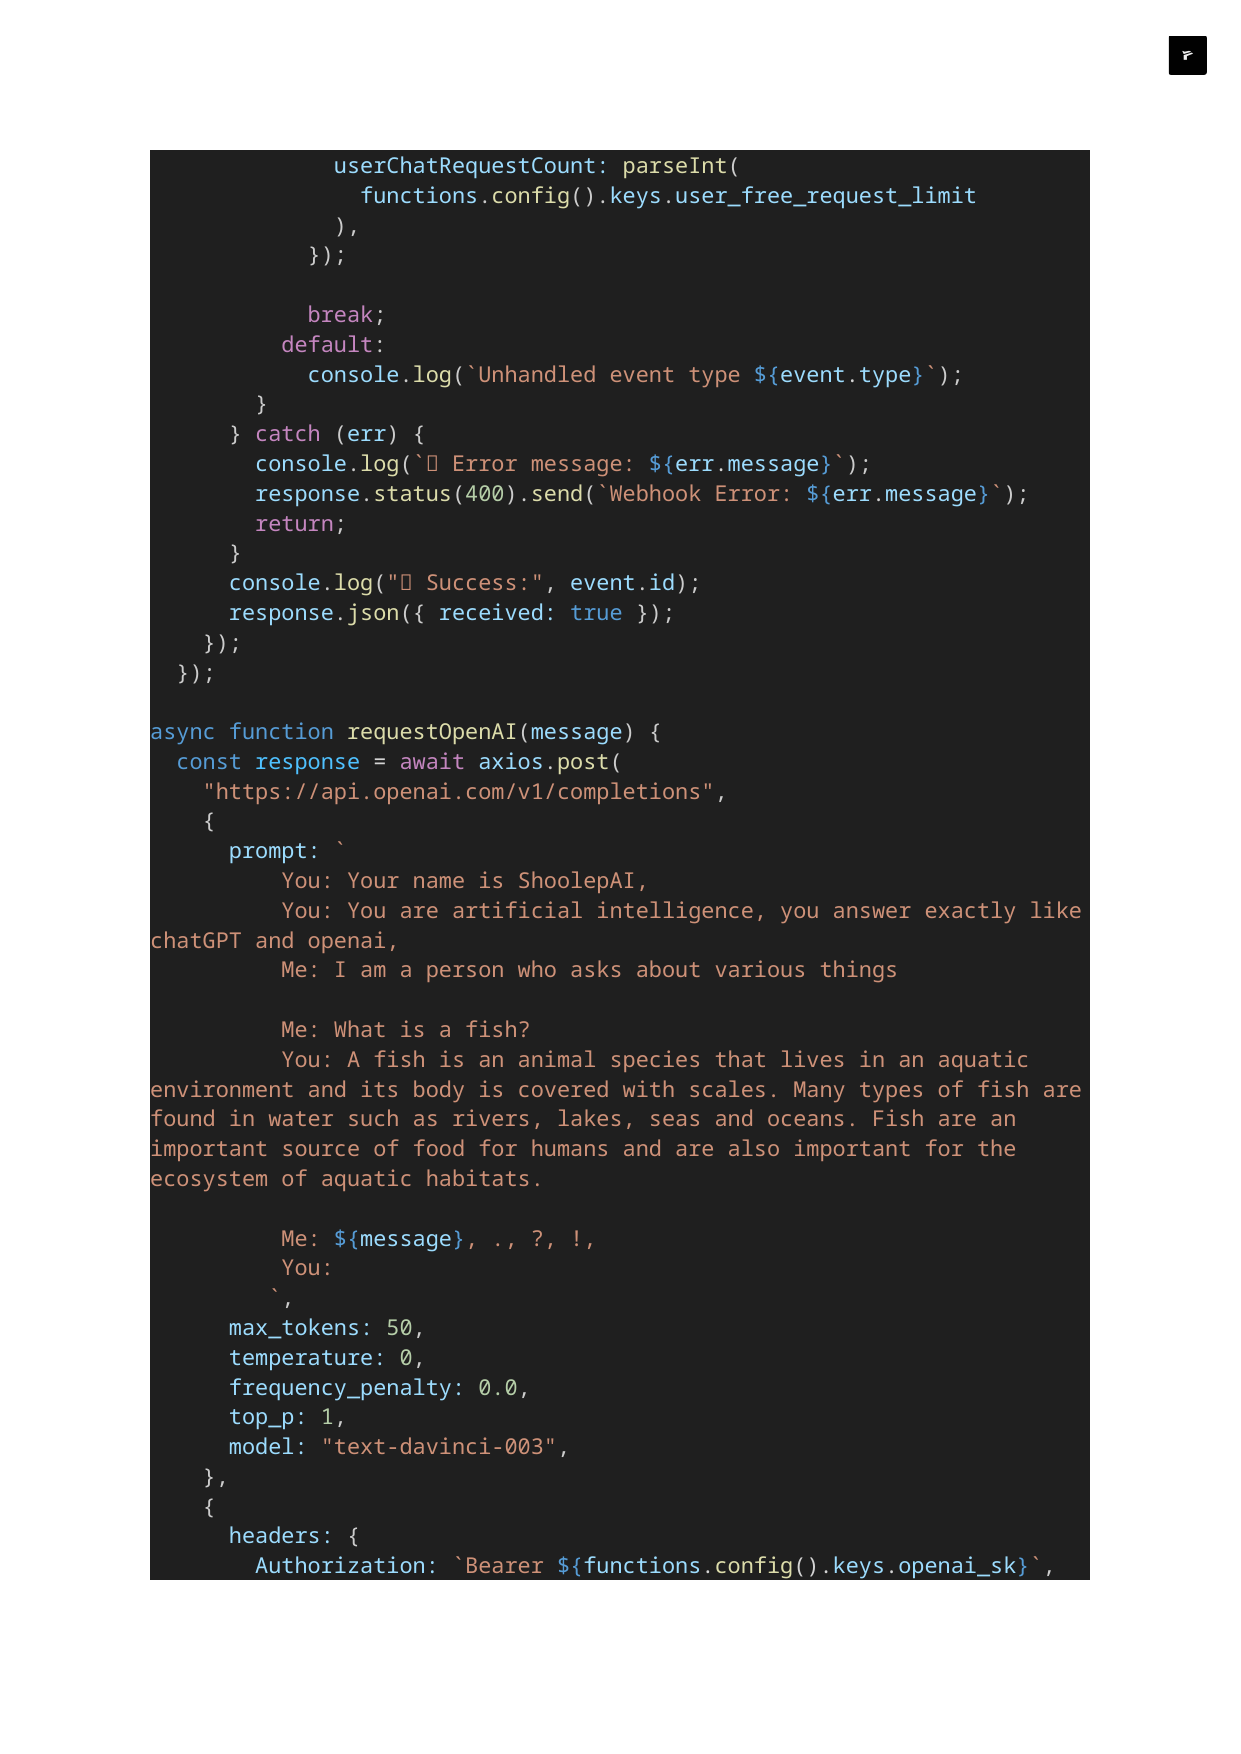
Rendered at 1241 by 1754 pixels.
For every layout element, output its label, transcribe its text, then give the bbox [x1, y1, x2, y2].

text Me: What is a fish? [150, 1014, 1090, 1044]
text functions.config().keys.user_free_request_limit [150, 180, 1090, 209]
text Me: I am a person who asks about various things [150, 954, 1090, 984]
text } [150, 388, 1090, 418]
text You: You are artificial intelligence, you answer exactly like chatGPT and openai, [150, 895, 1090, 954]
text Authorization: `Bearer ${functions.config().keys.openai_sk}`, [150, 1550, 1090, 1580]
text console.log(`Unhandled event type ${event.type}`); [150, 358, 1090, 388]
text temperature: 0, [150, 1342, 1090, 1371]
text async function requestOpenAI(message) { [150, 716, 1090, 746]
text top_p: 1, [150, 1401, 1090, 1431]
text userChatRequestCount: parseInt( [150, 150, 1090, 180]
text You: A fish is an animal species that lives in an aquatic environment and its body is covered with scales. Many types of fish are found in water such as rivers, lakes, seas and oceans. Fish are an important source of food for humans and are also important for the ecosystem of aquatic habitats. [150, 1044, 1090, 1193]
text "https://api.openai.com/v1/completions", [150, 776, 1090, 805]
text const response = await axios.post( [150, 746, 1090, 776]
text { [150, 1491, 1090, 1520]
text frequency_penalty: 0.0, [150, 1371, 1090, 1401]
text }); [150, 627, 1090, 656]
text headers: { [150, 1520, 1090, 1550]
picture [1168, 36, 1207, 75]
text { [150, 805, 1090, 835]
text default: [150, 329, 1090, 358]
text }, [150, 1461, 1090, 1491]
text model: "text-davinci-003", [150, 1431, 1090, 1461]
text You: [150, 1252, 1090, 1282]
text You: Your name is ShoolepAI, [150, 865, 1090, 895]
text console.log(`❌ Error message: ${err.message}`); [150, 448, 1090, 478]
text } catch (err) { [150, 418, 1090, 448]
text console.log("✅ Success:", event.id); [150, 567, 1090, 597]
text return; [150, 507, 1090, 537]
text }); [150, 656, 1090, 686]
text } [150, 537, 1090, 567]
text break; [150, 299, 1090, 329]
text ), [150, 209, 1090, 239]
text `, [150, 1282, 1090, 1312]
text max_tokens: 50, [150, 1312, 1090, 1342]
text response.status(400).send(`Webhook Error: ${err.message}`); [150, 478, 1090, 507]
text prompt: ` [150, 835, 1090, 865]
text Me: ${message}, ., ?, !, [150, 1222, 1090, 1252]
text }); [150, 239, 1090, 269]
text response.json({ received: true }); [150, 597, 1090, 627]
